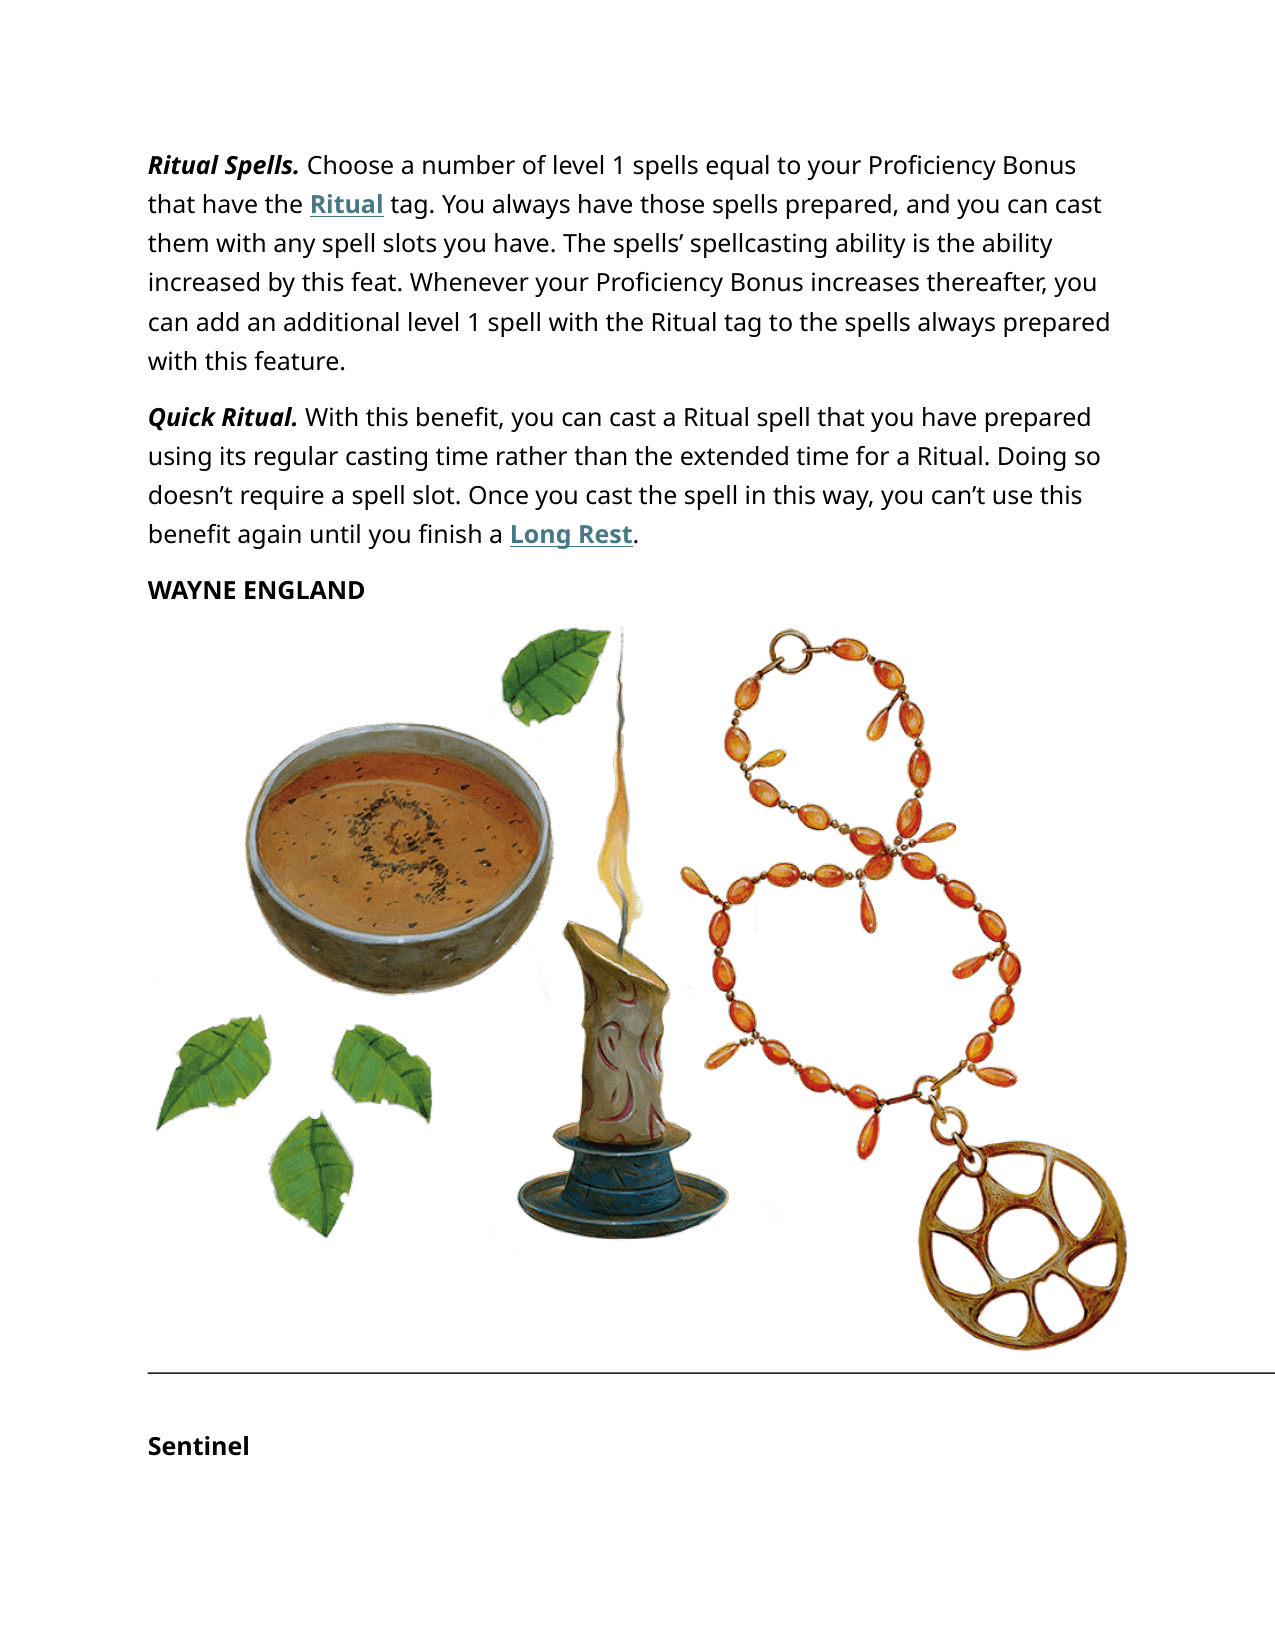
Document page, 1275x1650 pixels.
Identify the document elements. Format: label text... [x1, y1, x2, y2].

picture [147, 611, 1128, 1351]
text Sentinel [148, 1428, 1127, 1462]
text WAYNE ENGLAND [148, 573, 1127, 611]
text Ritual Spells. Choose a number of level 1 spells equal to your Proficiency Bonus that have the Ritual tag. You always have those spells prepared, and you can cast them with any spell slots you have. The spells’ spellcasting ability is the ability increased by this feat. Whenever your Proficiency Bonus increases thereafter, you can add an additional level 1 spell with the Ritual tag to the spells always prepared with this feature. [148, 148, 1127, 377]
text Quick Ritual. With this benefit, you can cast a Ritual spell that you have prepared using its regular casting time rather than the extended time for a Ritual. Doing so doesn’t require a spell slot. Once you cast the spell in this way, you can’t use this benefit again until you finish a Long Rest. [148, 399, 1127, 551]
